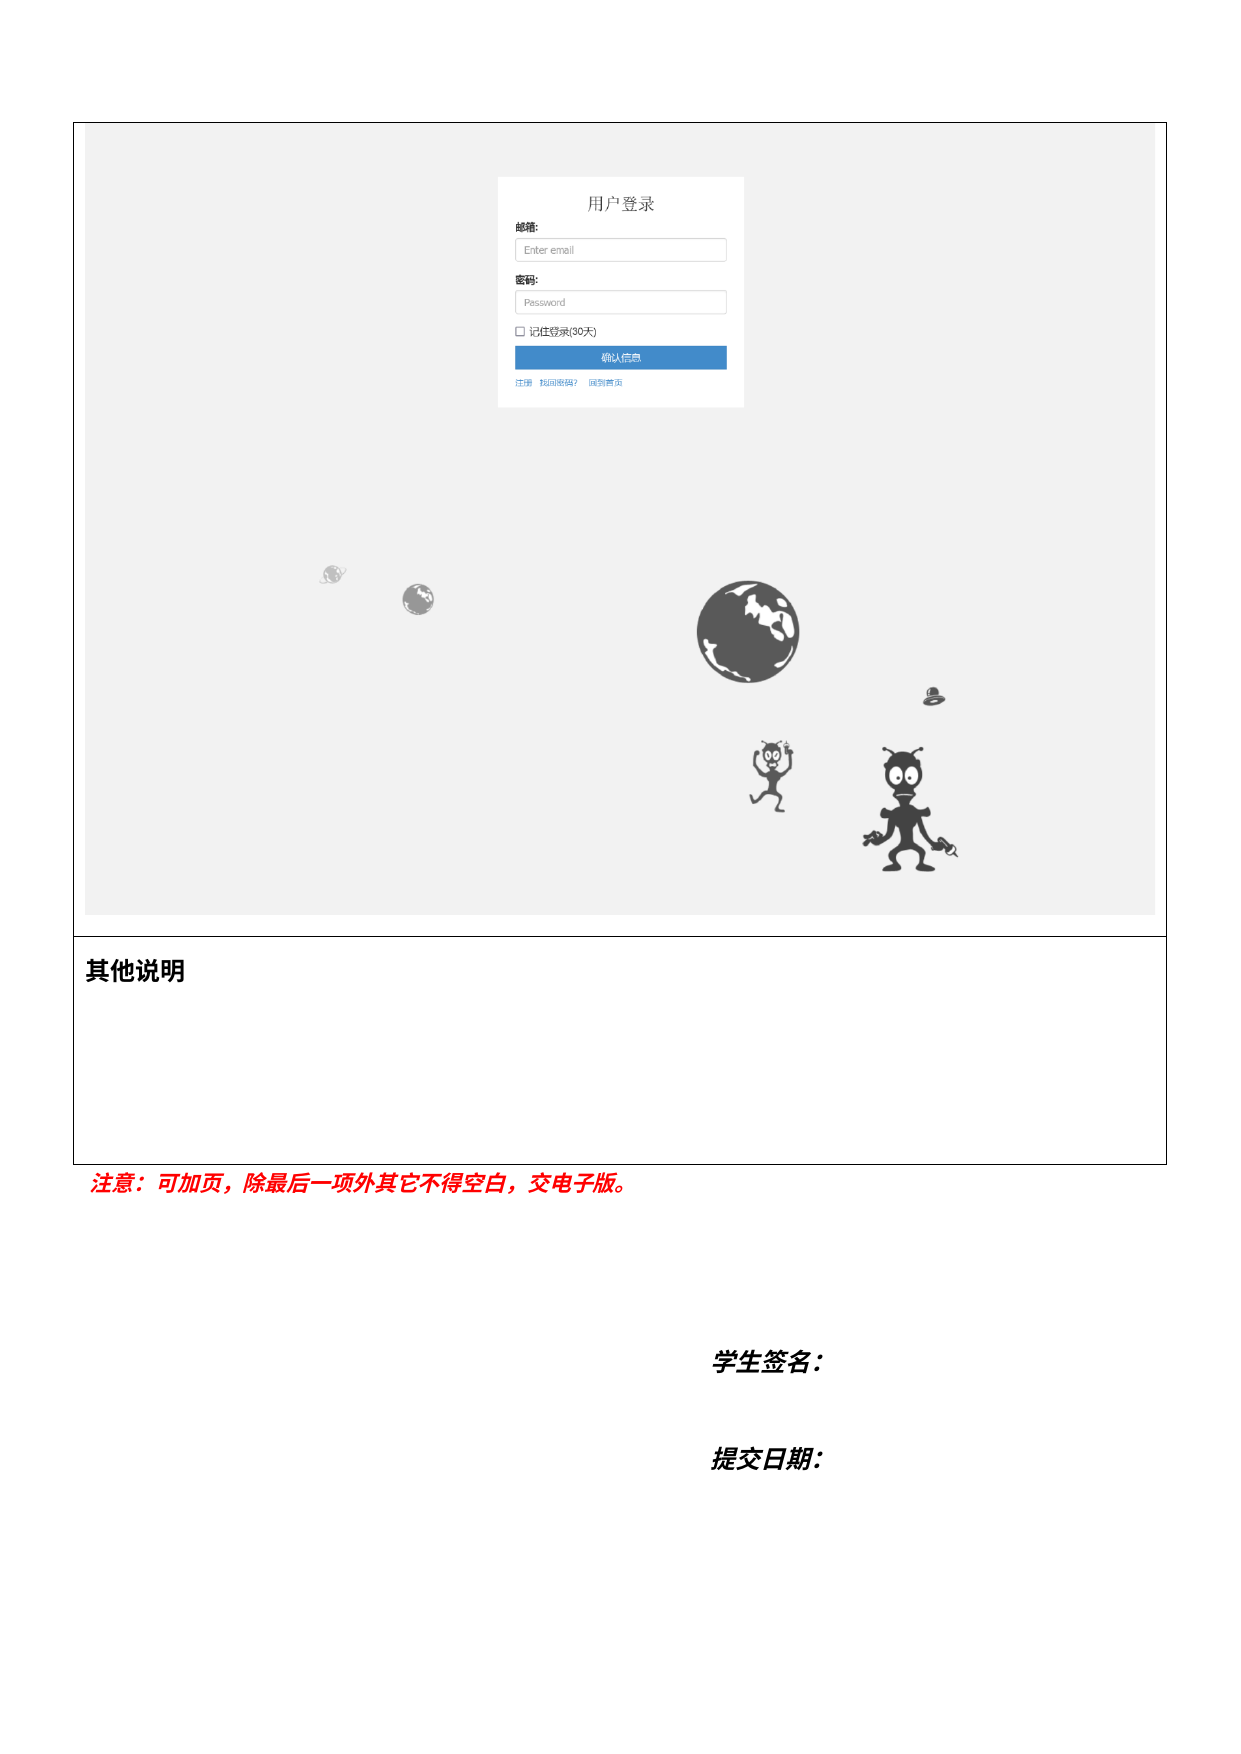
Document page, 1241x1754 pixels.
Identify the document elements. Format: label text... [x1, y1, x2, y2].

table_cell 其他说明 [74, 937, 1166, 1164]
text 学生签名： [710, 1328, 1165, 1393]
text 注意：可加页，除最后一项外其它不得空白，交电子版。 [89, 1165, 1165, 1198]
table_cell 完成图 1、首页运行结果 2、二级界面运行结果 [74, 123, 1166, 936]
picture [85, 123, 1156, 915]
text 提交日期： [710, 1425, 1165, 1490]
